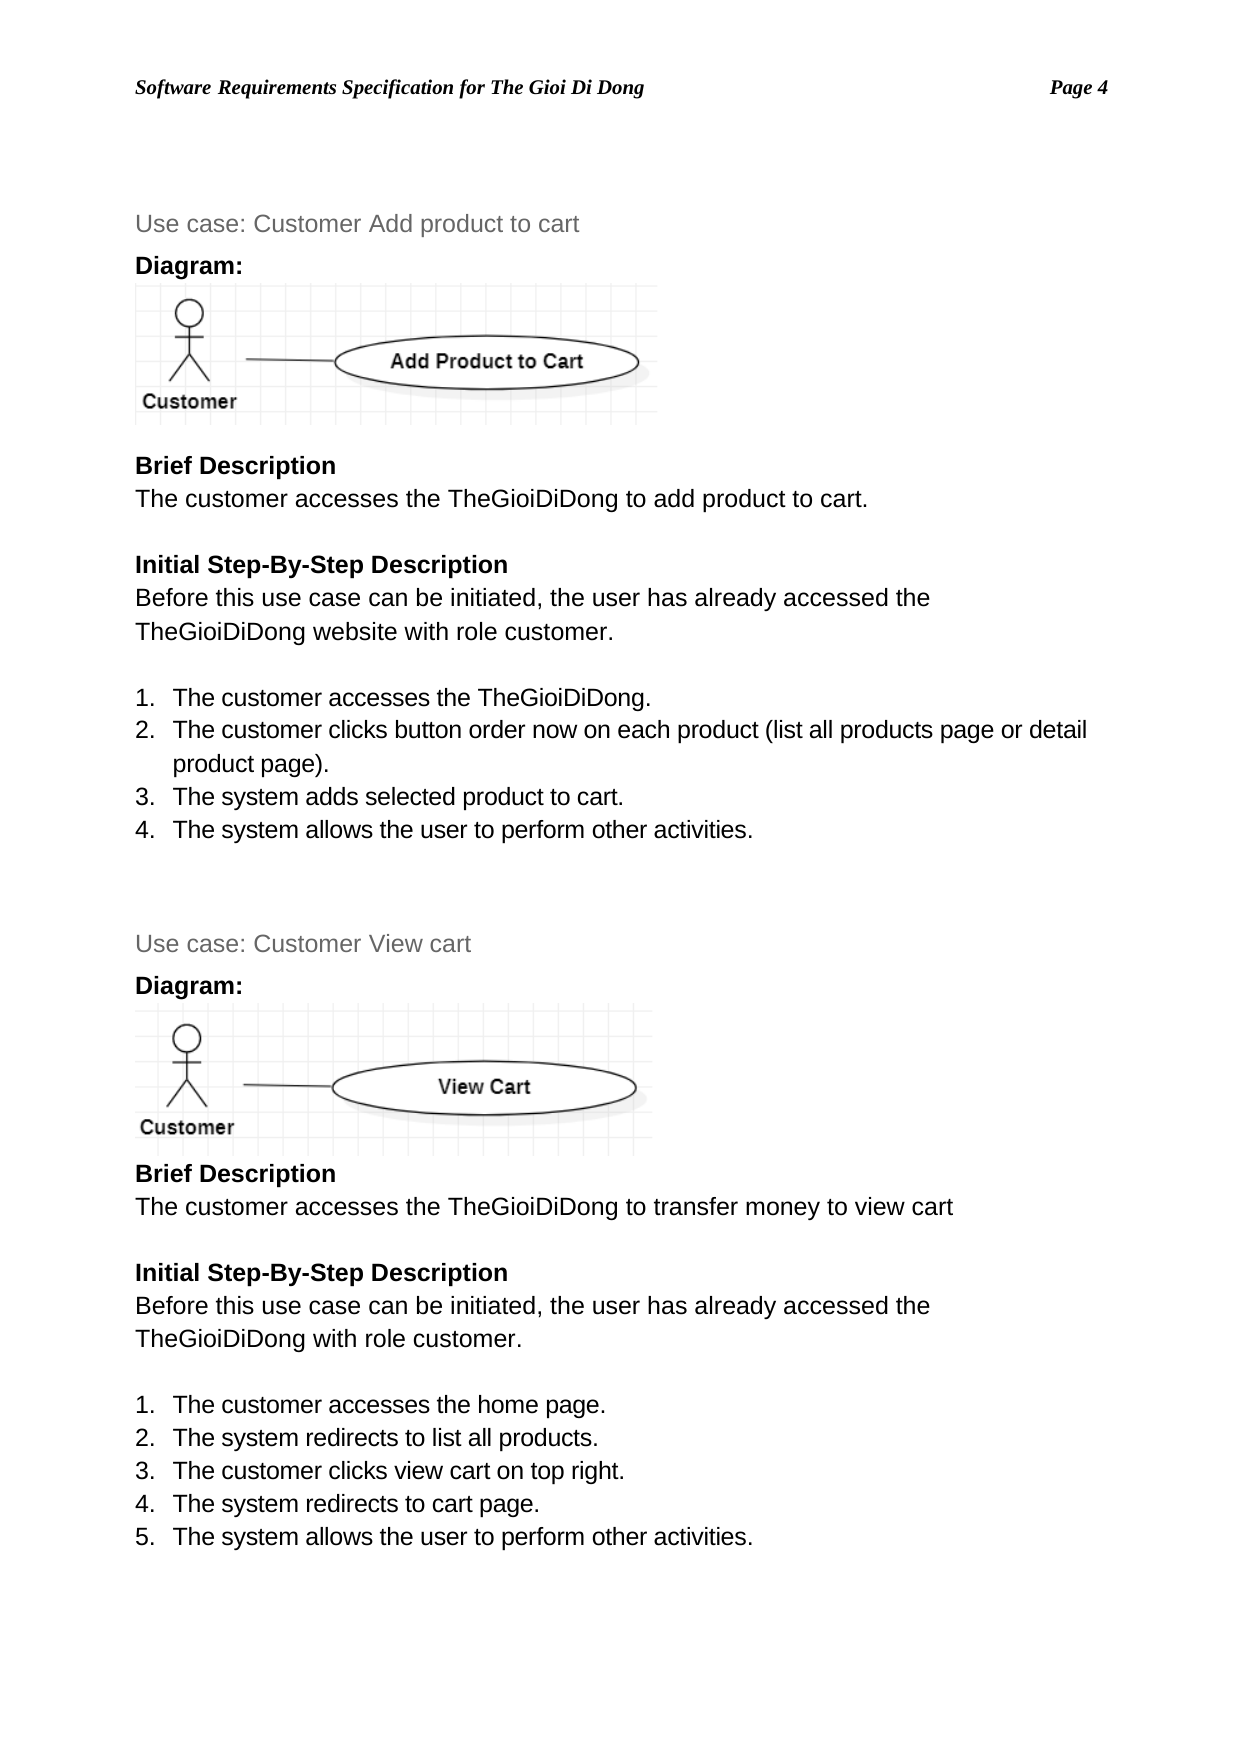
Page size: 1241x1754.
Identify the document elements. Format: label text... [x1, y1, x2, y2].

text Initial Step-By-Step Description [135, 550, 1105, 579]
subtitle Use case: Customer Add product to cart [135, 209, 1105, 238]
text Diagram: [135, 971, 1105, 999]
text Before this use case can be initiated, the user has already accessed the TheGioiDiDong website with role customer. [135, 583, 1105, 645]
list The system allows the user to perform other activities. [135, 1522, 1105, 1551]
text Initial Step-By-Step Description [135, 1258, 1105, 1287]
list The customer clicks view cart on top right. [135, 1456, 1105, 1485]
text Before this use case can be initiated, the user has already accessed the TheGioiDiDong with role customer. [135, 1291, 1105, 1353]
text The customer accesses the TheGioiDiDong to transfer money to view cart [135, 1192, 1105, 1221]
picture [135, 283, 658, 425]
subtitle Use case: Customer View cart [135, 929, 1105, 958]
list The customer accesses the home page. [135, 1390, 1105, 1419]
text The customer accesses the TheGioiDiDong to add product to cart. [135, 484, 1105, 513]
list The system allows the user to perform other activities. [135, 814, 1105, 843]
text Brief Description [135, 451, 1105, 480]
picture [135, 1003, 653, 1156]
text Brief Description [135, 1159, 1105, 1188]
text Diagram: [135, 251, 1105, 279]
list The system redirects to list all products. [135, 1423, 1105, 1452]
list The customer accesses the TheGioiDiDong. [135, 682, 1105, 711]
list The system adds selected product to cart. [135, 782, 1105, 810]
list The system redirects to cart page. [135, 1489, 1105, 1518]
list The customer clicks button order now on each product (list all products page or detail product page). [135, 716, 1105, 777]
